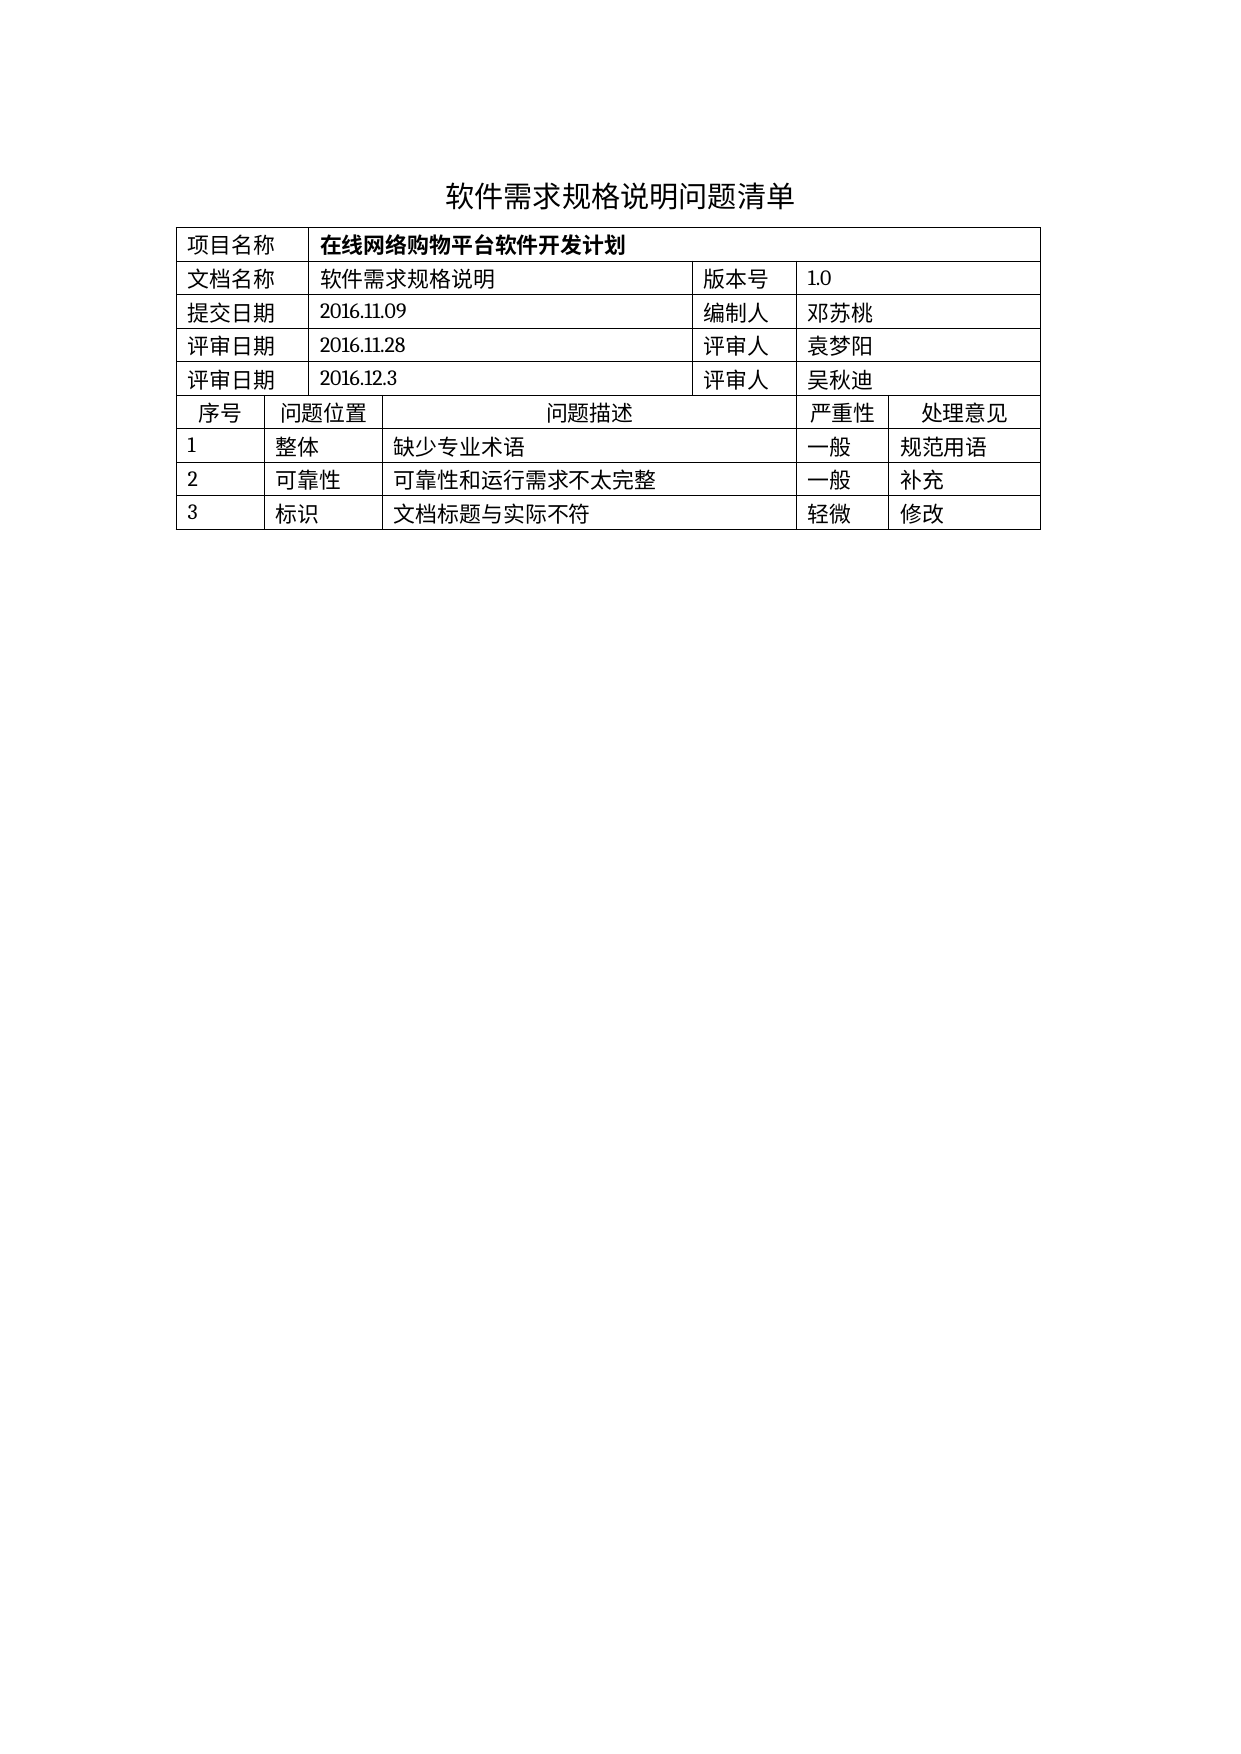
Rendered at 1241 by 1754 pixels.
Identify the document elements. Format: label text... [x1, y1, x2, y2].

table_cell 评审人 [693, 362, 796, 395]
table_cell 轻微 [797, 496, 888, 529]
table_cell 文档标题与实际不符 [383, 496, 796, 529]
table_header 在线网络购物平台软件开发计划 [309, 228, 1040, 261]
table_cell 编制人 [693, 295, 796, 328]
table_cell 吴秋迪 [797, 362, 1040, 395]
table_cell 2016.12.3 [309, 362, 692, 395]
table_header 项目名称 [177, 228, 308, 261]
table_cell 版本号 [693, 262, 796, 294]
table_cell 1.0 [797, 262, 1040, 294]
table_cell 评审人 [693, 329, 796, 361]
table_cell 袁梦阳 [797, 329, 1040, 361]
table_cell 邓苏桃 [797, 295, 1040, 328]
table_cell 提交日期 [177, 295, 308, 328]
table_cell 评审日期 [177, 329, 308, 361]
table_cell 一般 [797, 429, 888, 462]
table_cell 软件需求规格说明 [309, 262, 692, 294]
table_cell 缺少专业术语 [383, 429, 796, 462]
table_cell 严重性 [797, 396, 888, 428]
table_cell 问题描述 [383, 396, 796, 428]
table_cell 问题位置 [265, 396, 382, 428]
table_cell 可靠性 [265, 463, 382, 495]
table_cell 3 [177, 496, 264, 529]
table_cell 2016.11.09 [309, 295, 692, 328]
table_cell 修改 [889, 496, 1040, 529]
table_cell 序号 [177, 396, 264, 428]
table_cell 可靠性和运行需求不太完整 [383, 463, 796, 495]
table_cell 文档名称 [177, 262, 308, 294]
table_cell 补充 [889, 463, 1040, 495]
text 软件需求规格说明问题清单 [187, 162, 1053, 227]
table_cell 1 [177, 429, 264, 462]
table_cell 标识 [265, 496, 382, 529]
table_cell 规范用语 [889, 429, 1040, 462]
table_cell 处理意见 [889, 396, 1040, 428]
table_cell 2016.11.28 [309, 329, 692, 361]
table_cell 2 [177, 463, 264, 495]
table_cell 整体 [265, 429, 382, 462]
table_cell 评审日期 [177, 362, 308, 395]
table_cell 一般 [797, 463, 888, 495]
